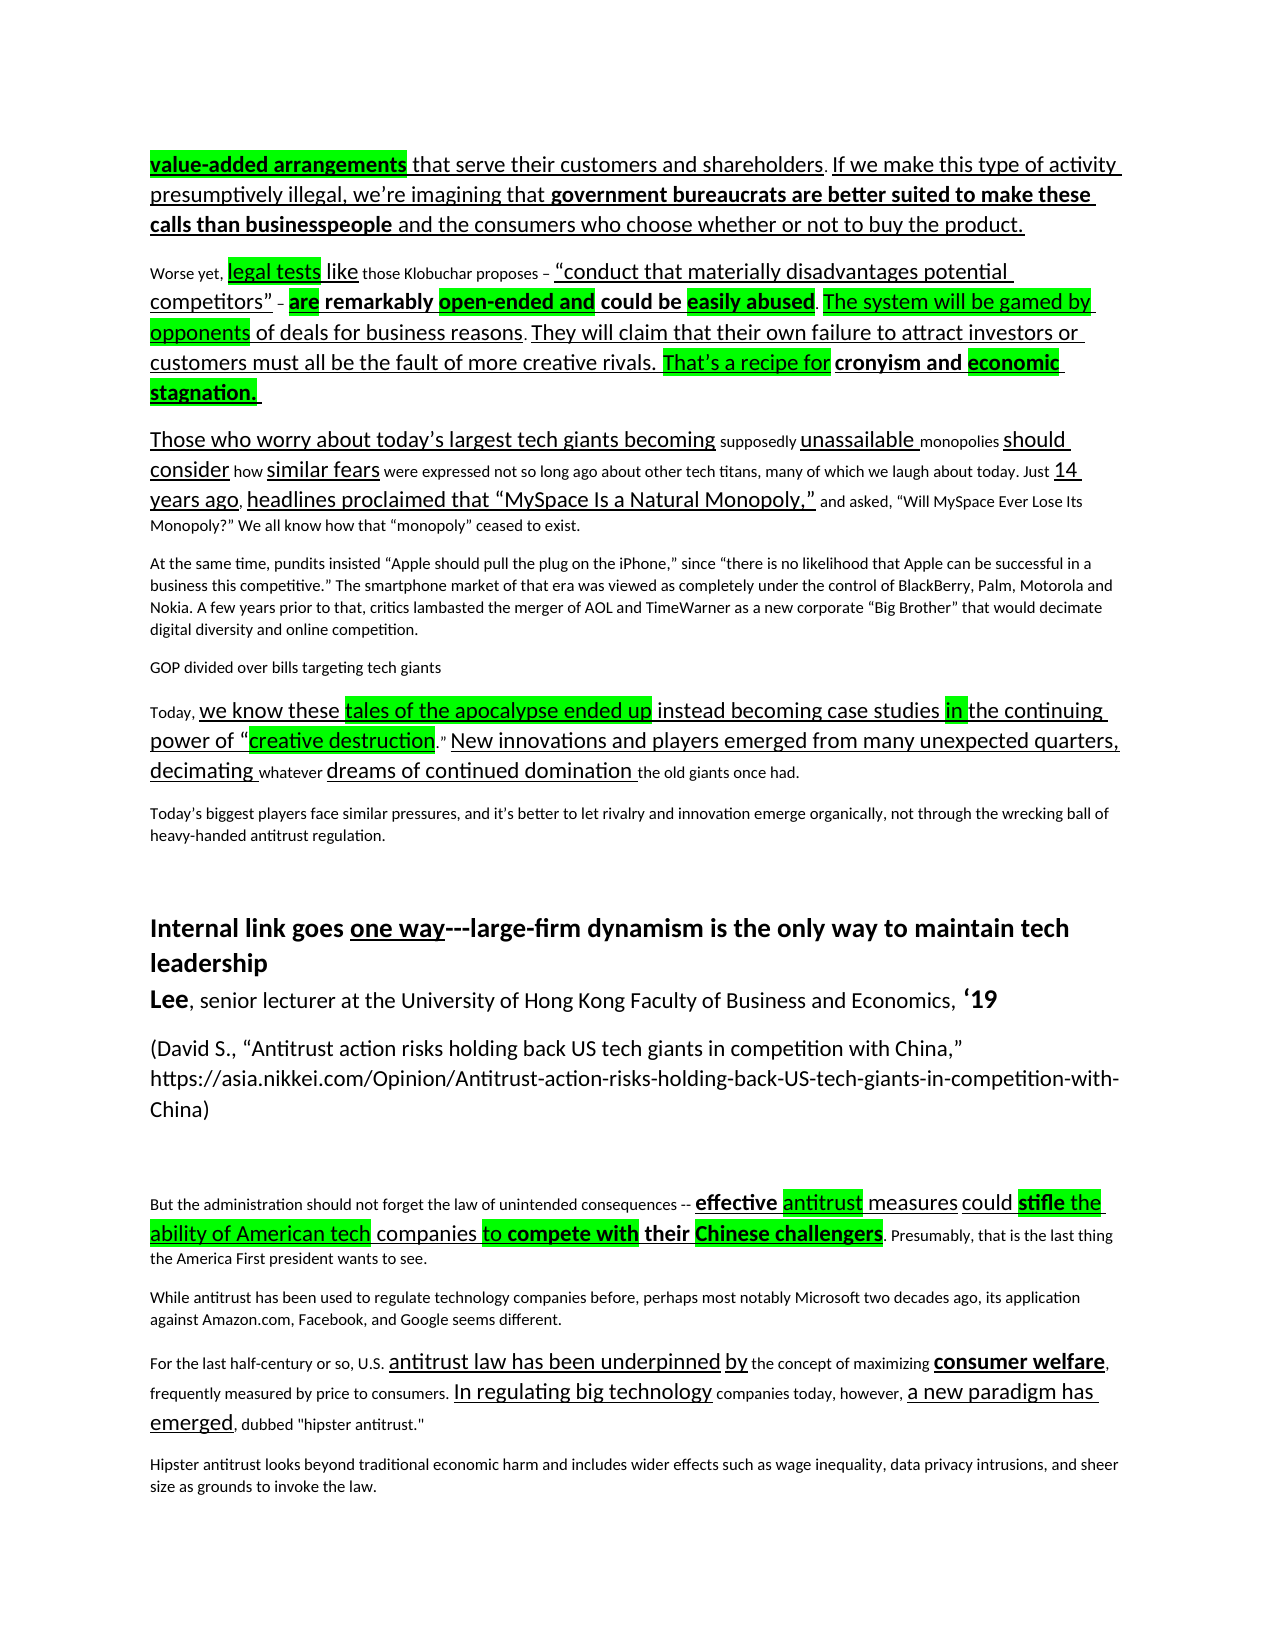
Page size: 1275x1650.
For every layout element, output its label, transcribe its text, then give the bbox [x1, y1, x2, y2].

text Today’s biggest players face similar pressures, and it’s better to let rivalry and innovation emerge organically, not through the wrecking ball of heavy-handed antitrust regulation. [150, 803, 1125, 846]
text Internal link goes one way---large-firm dynamism is the only way to maintain tech leadership [150, 911, 1125, 979]
text Worse yet, legal tests like those Klobuchar proposes – “conduct that materially disadvantages potential competitors” – are remarkably open-ended and could be easily abused. The system will be gamed by opponents of deals for business reasons. They will claim that their own failure to attract investors or customers must all be the fault of more creative rivals. That’s a recipe for cronyism and economic stagnation. [150, 257, 1125, 406]
text Lee, senior lecturer at the University of Hong Kong Faculty of Business and Economics, ‘19 [150, 982, 1125, 1015]
text (David S., “Antitrust action risks holding back US tech giants in competition with China,” https://asia.nikkei.com/Opinion/Antitrust-action-risks-holding-back-US-tech-giants-in-competition-with-China) [150, 1034, 1125, 1123]
text Those who worry about today’s largest tech giants becoming supposedly unassailable monopolies should consider how similar fears were expressed not so long ago about other tech titans, many of which we laugh about today. Just 14 years ago, headlines proclaimed that “MySpace Is a Natural Monopoly,” and asked, “Will MySpace Ever Lose Its Monopoly?” We all know how that “monopoly” ceased to exist. [150, 425, 1125, 535]
text At the same time, pundits insisted “Apple should pull the plug on the iPhone,” since “there is no likelihood that Apple can be successful in a business this competitive.” The smartphone market of that era was viewed as completely under the control of BlackBerry, Palm, Motorola and Nokia. A few years prior to that, critics lambasted the merger of AOL and TimeWarner as a new corporate “Big Brother” that would decimate digital diversity and online competition. [150, 553, 1125, 639]
text Hipster antitrust looks beyond traditional economic harm and includes wider effects such as wage inequality, data privacy intrusions, and sheer size as grounds to invoke the law. [150, 1454, 1125, 1497]
text GOP divided over bills targeting tech giants [150, 658, 1125, 678]
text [150, 150, 1125, 238]
text For the last half-century or so, U.S. antitrust law has been underpinned by the concept of maximizing consumer welfare, frequently measured by price to consumers. In regulating big technology companies today, however, a new paradigm has emerged, dubbed "hipster antitrust." [150, 1347, 1125, 1436]
text While antitrust has been used to regulate technology companies before, perhaps most notably Microsoft two decades ago, its application against Amazon.com, Facebook, and Google seems different. [150, 1287, 1125, 1329]
text Today, we know these tales of the apocalypse ended up instead becoming case studies in the continuing power of “creative destruction.” New innovations and players emerged from many unexpected quarters, decimating whatever dreams of continued domination the old giants once had. [150, 696, 1125, 785]
text But the administration should not forget the law of unintended consequences -- effective antitrust measures could stifle the ability of American tech companies to compete with their Chinese challengers. Presumably, that is the last thing the America First president wants to see. [150, 1188, 1125, 1269]
